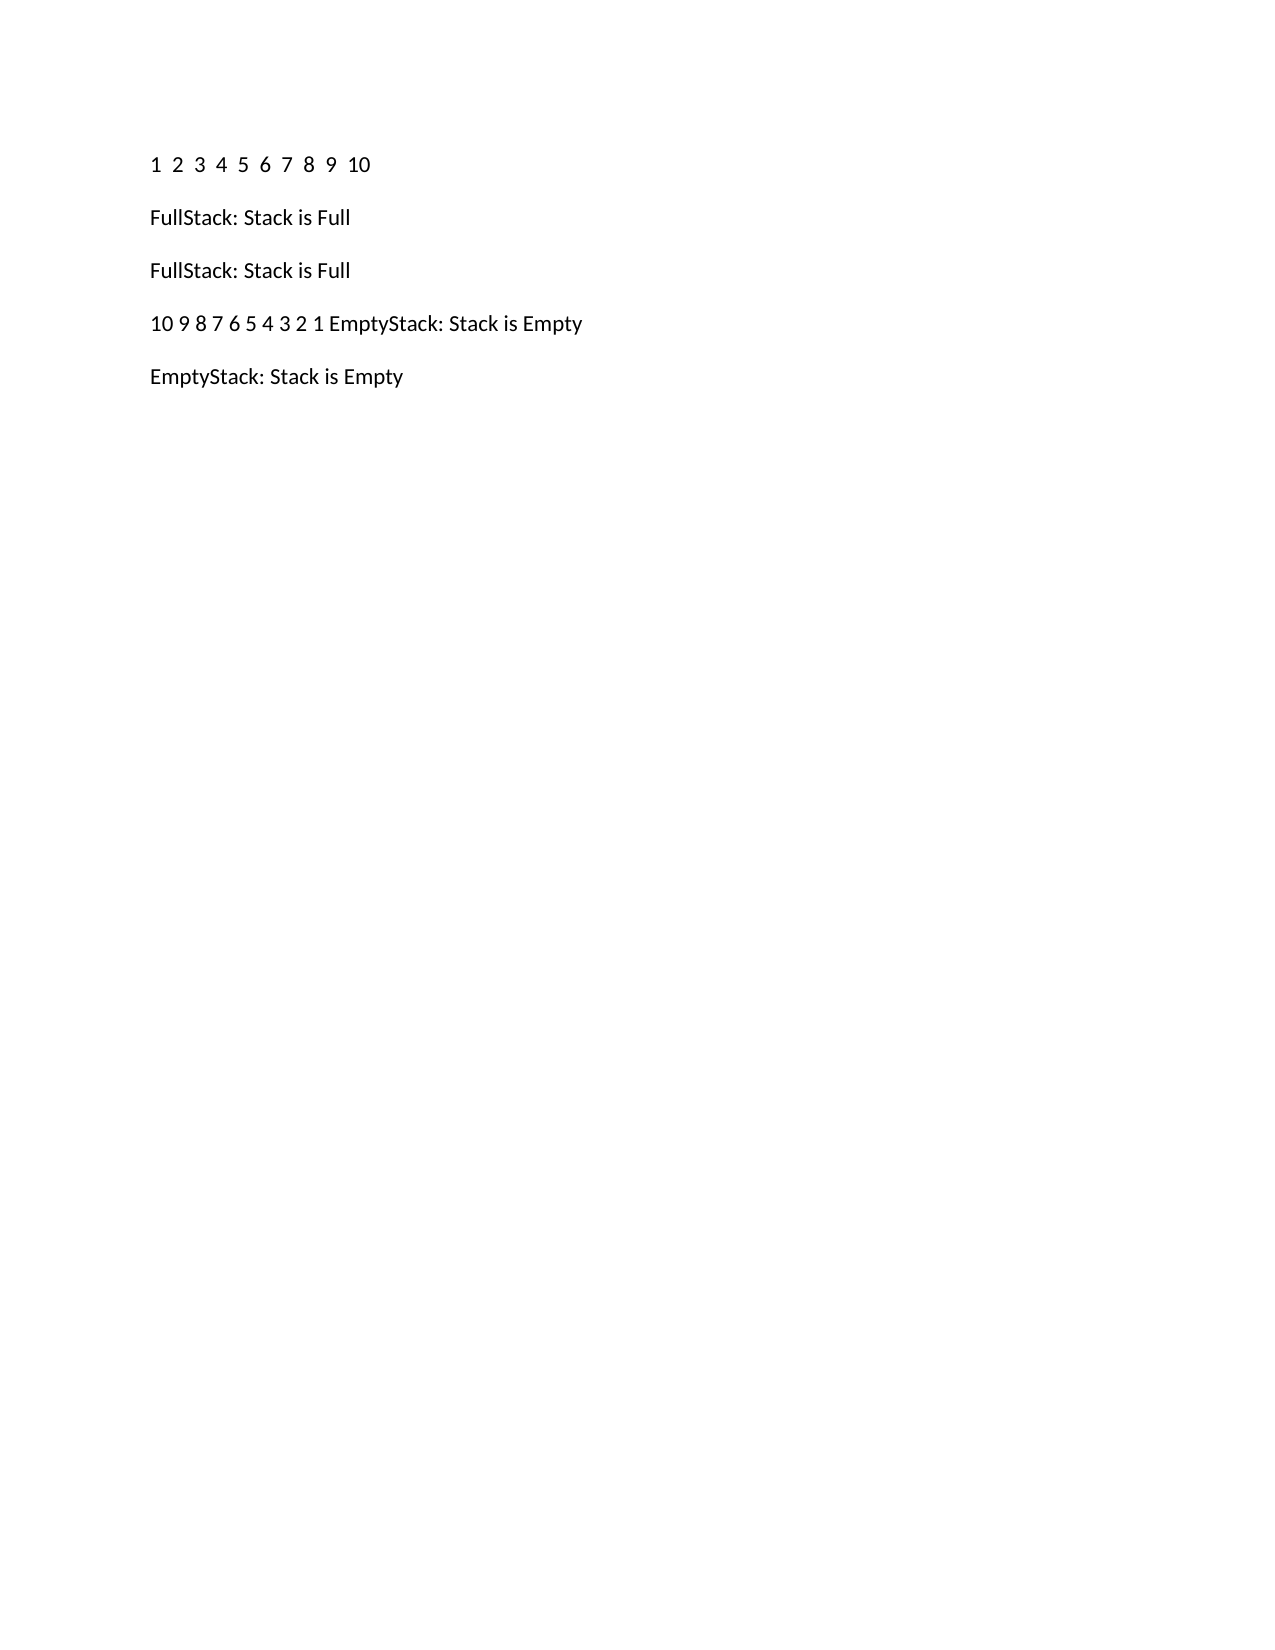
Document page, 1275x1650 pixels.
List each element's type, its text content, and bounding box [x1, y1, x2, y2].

text EmptyStack: Stack is Empty [150, 362, 1125, 390]
text 1 2 3 4 5 6 7 8 9 10 [150, 150, 1125, 178]
text 10 9 8 7 6 5 4 3 2 1 EmptyStack: Stack is Empty [150, 309, 1125, 337]
text FullStack: Stack is Full [150, 256, 1125, 284]
text FullStack: Stack is Full [150, 203, 1125, 231]
